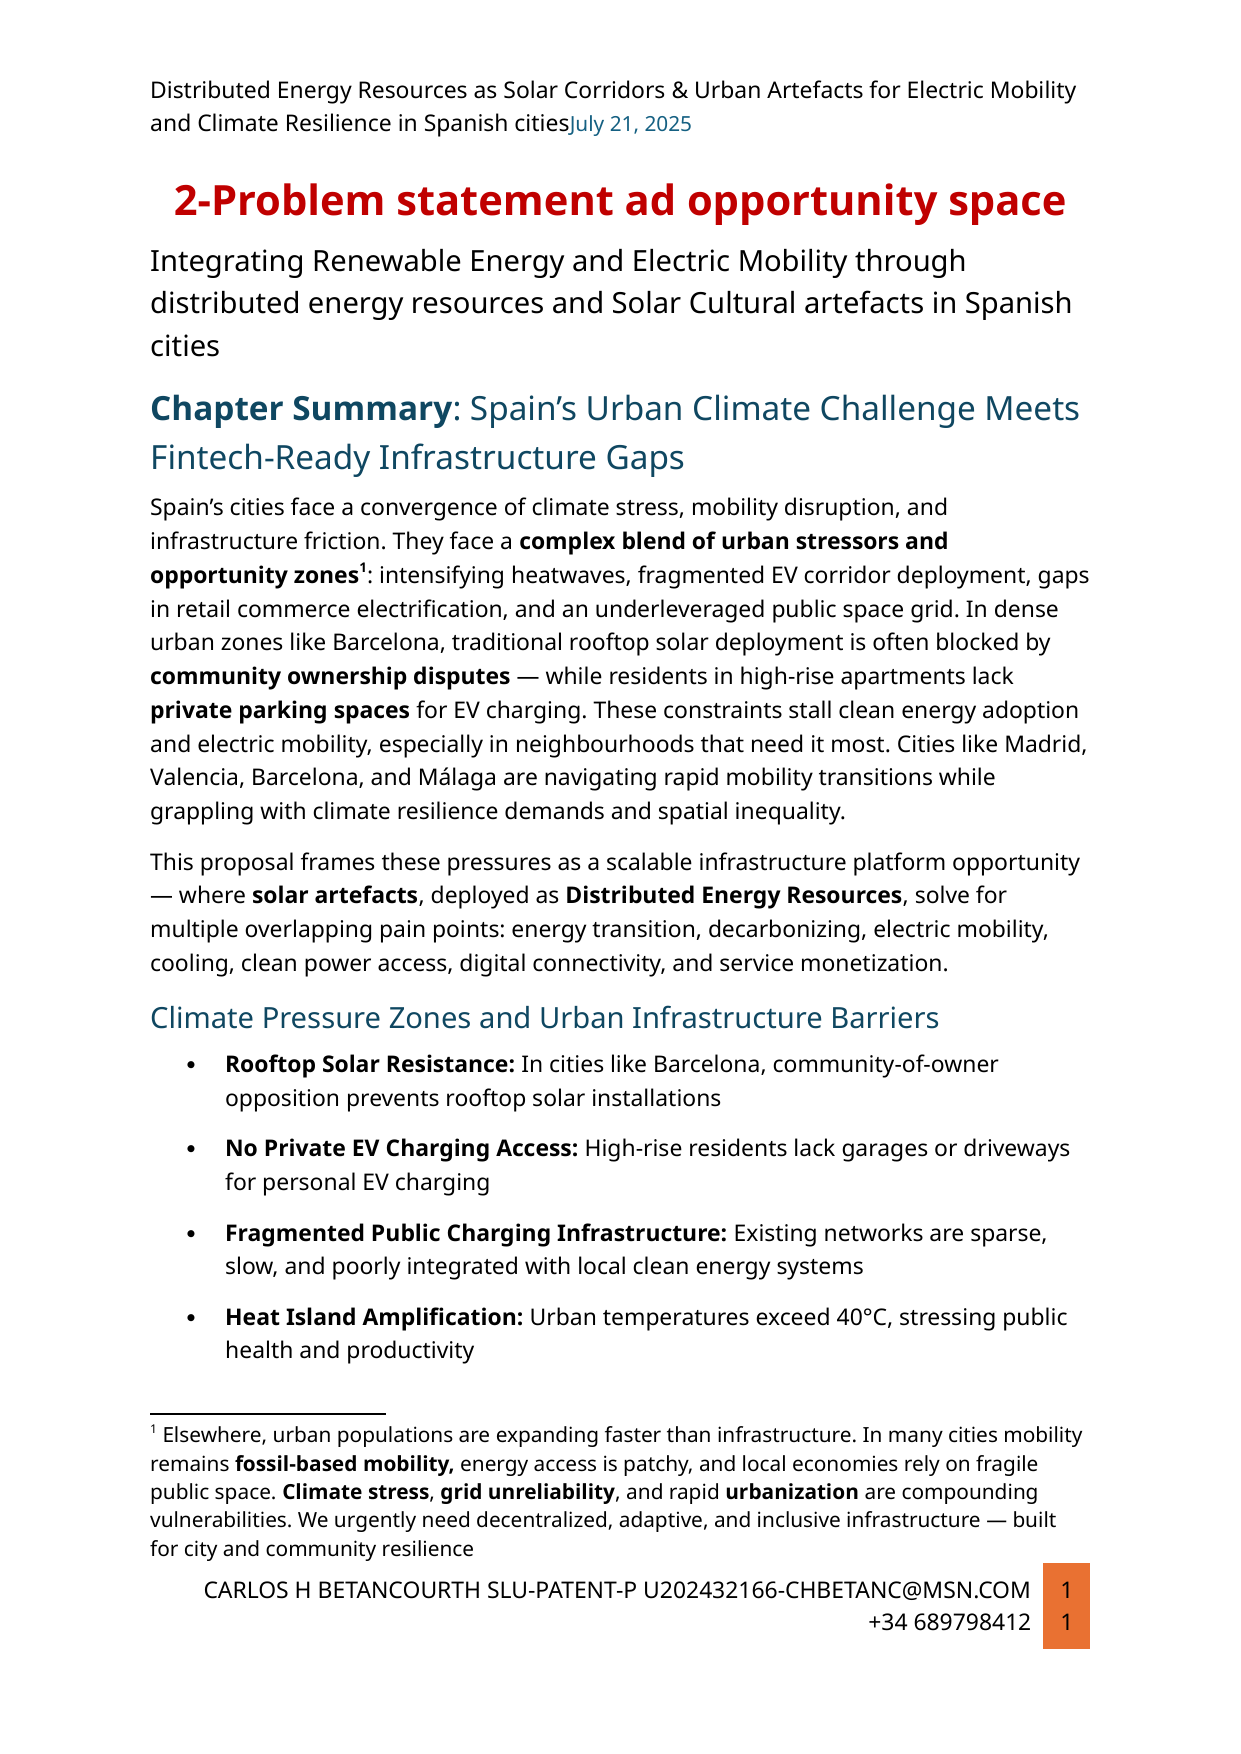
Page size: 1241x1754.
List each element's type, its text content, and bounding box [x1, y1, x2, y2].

text Integrating Renewable Energy and Electric Mobility through distributed energy resources and Solar Cultural artefacts in Spanish cities [150, 240, 1090, 365]
subtitle Chapter Summary: Spain’s Urban Climate Challenge Meets Fintech-Ready Infrastructure Gaps [150, 385, 1090, 479]
text Spain’s cities face a convergence of climate stress, mobility disruption, and infrastructure friction. They face a complex blend of urban stressors and opportunity zones: intensifying heatwaves, fragmented EV corridor deployment, gaps in retail commerce electrification, and an underleveraged public space grid. In dense urban zones like Barcelona, traditional rooftop solar deployment is often blocked by community ownership disputes — while residents in high-rise apartments lack private parking spaces for EV charging. These constraints stall clean energy adoption and electric mobility, especially in neighbourhoods that need it most. Cities like Madrid, Valencia, Barcelona, and Málaga are navigating rapid mobility transitions while grappling with climate resilience demands and spatial inequality. [150, 491, 1090, 826]
list Rooftop Solar Resistance: In cities like Barcelona, community-of-owner opposition prevents rooftop solar installations [187, 1048, 1090, 1113]
text This proposal frames these pressures as a scalable infrastructure platform opportunity — where solar artefacts, deployed as Distributed Energy Resources, solve for multiple overlapping pain points: energy transition, decarbonizing, electric mobility, cooling, clean power access, digital connectivity, and service monetization. [150, 845, 1090, 978]
subtitle 2-Problem statement ad opportunity space [150, 170, 1090, 227]
list No Private EV Charging Access: High-rise residents lack garages or driveways for personal EV charging [187, 1132, 1090, 1197]
list Heat Island Amplification: Urban temperatures exceed 40°C, stressing public health and productivity [187, 1301, 1090, 1366]
subtitle Climate Pressure Zones and Urban Infrastructure Barriers [150, 997, 1090, 1037]
list Fragmented Public Charging Infrastructure: Existing networks are sparse, slow, and poorly integrated with local clean energy systems [187, 1217, 1090, 1282]
